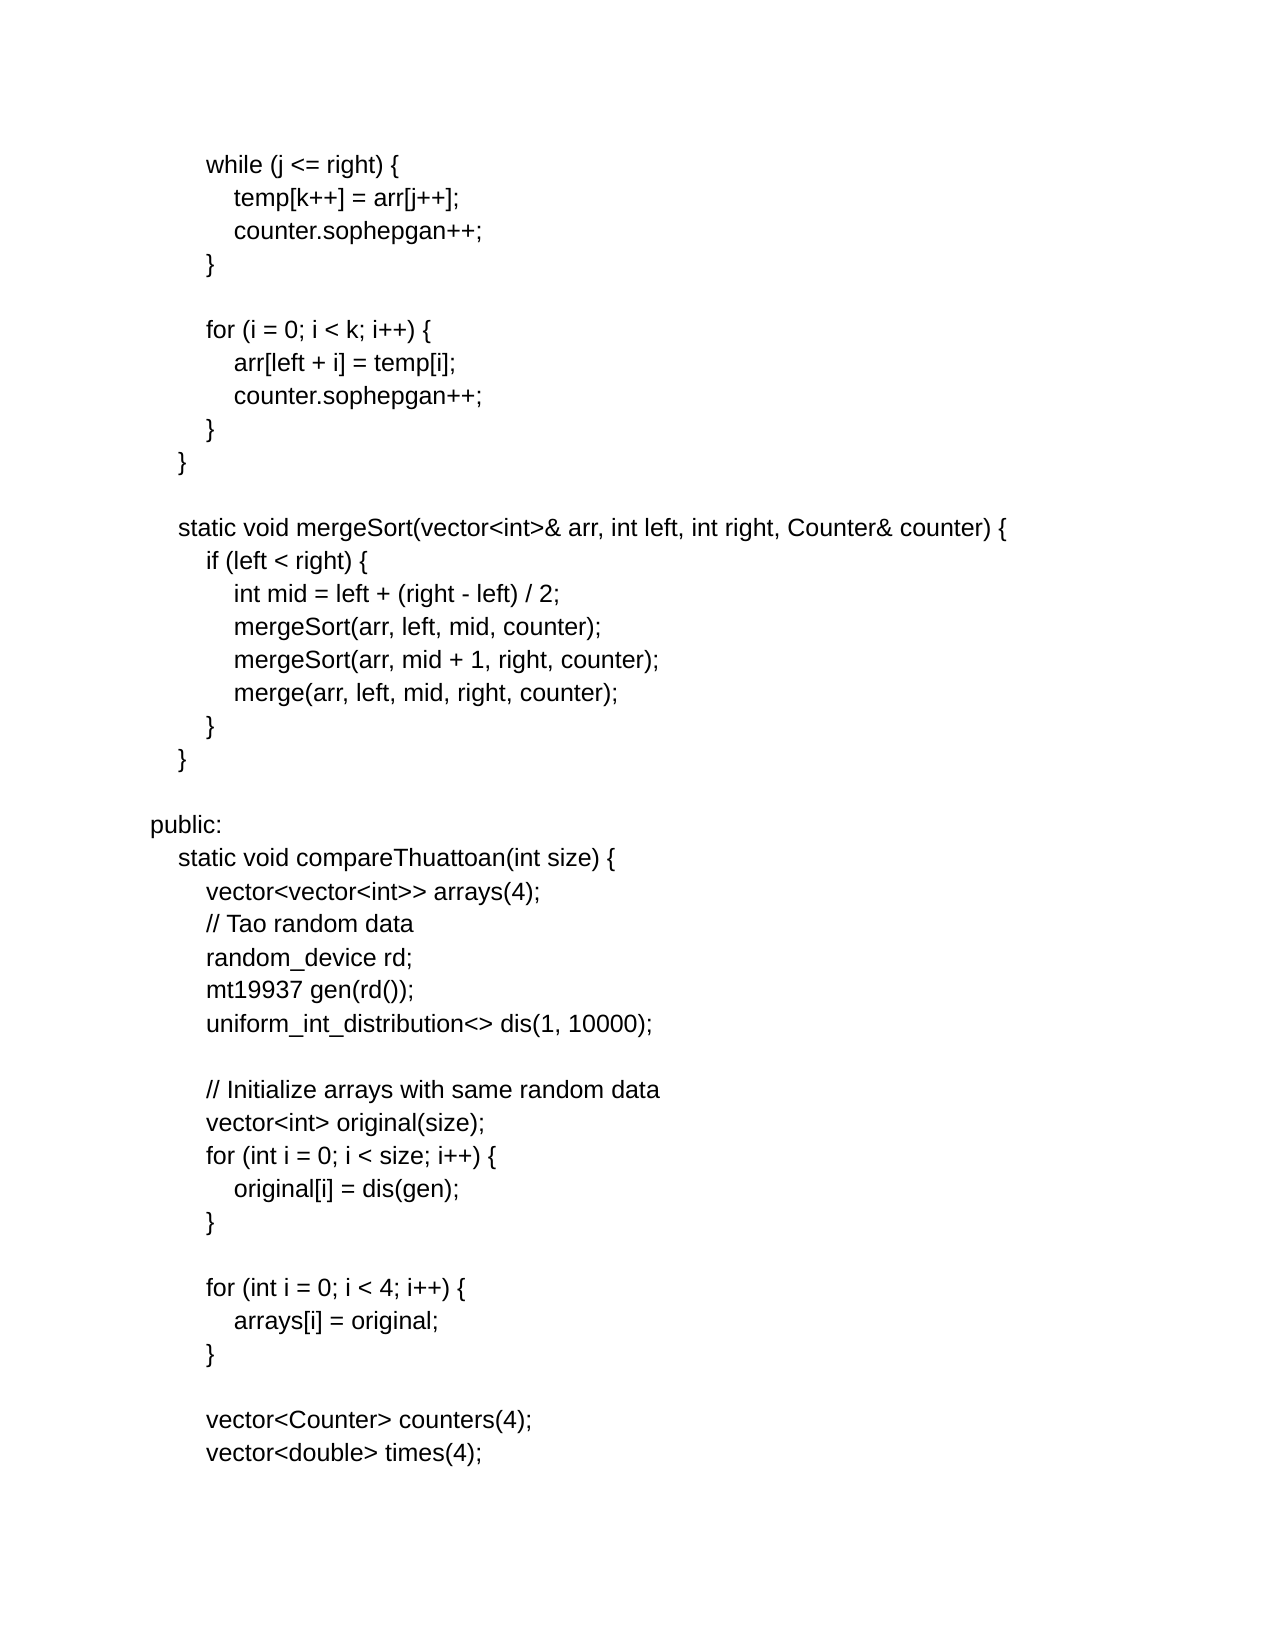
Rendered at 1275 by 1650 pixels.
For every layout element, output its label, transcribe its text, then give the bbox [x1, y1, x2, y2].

text } [150, 711, 1125, 740]
text counter.sophepgan++; [150, 216, 1125, 245]
text vector<double> times(4); [150, 1438, 1125, 1467]
text for (i = 0; i < k; i++) { [150, 315, 1125, 344]
text } [150, 744, 1125, 773]
text mergeSort(arr, mid + 1, right, counter); [150, 645, 1125, 674]
text } [150, 249, 1125, 278]
text // Initialize arrays with same random data [150, 1074, 1125, 1103]
text } [150, 447, 1125, 476]
text original[i] = dis(gen); [150, 1174, 1125, 1202]
text } [150, 1339, 1125, 1367]
text arr[left + i] = temp[i]; [150, 348, 1125, 377]
text vector<Counter> counters(4); [150, 1405, 1125, 1433]
text mt19937 gen(rd()); [150, 976, 1125, 1004]
text } [150, 1207, 1125, 1235]
text vector<int> original(size); [150, 1108, 1125, 1136]
text merge(arr, left, mid, right, counter); [150, 678, 1125, 707]
text arrays[i] = original; [150, 1306, 1125, 1334]
text if (left < right) { [150, 546, 1125, 575]
text random_device rd; [150, 942, 1125, 971]
text } [150, 414, 1125, 443]
text temp[k++] = arr[j++]; [150, 183, 1125, 212]
text while (j <= right) { [150, 150, 1125, 179]
text mergeSort(arr, left, mid, counter); [150, 612, 1125, 641]
text public: [150, 810, 1125, 839]
text static void compareThuattoan(int size) { [150, 843, 1125, 872]
text for (int i = 0; i < size; i++) { [150, 1141, 1125, 1169]
text // Tao random data [150, 909, 1125, 938]
text int mid = left + (right - left) / 2; [150, 579, 1125, 608]
text vector<vector<int>> arrays(4); [150, 876, 1125, 905]
text counter.sophepgan++; [150, 381, 1125, 410]
text static void mergeSort(vector<int>& arr, int left, int right, Counter& counter) { [150, 513, 1125, 542]
text uniform_int_distribution<> dis(1, 10000); [150, 1008, 1125, 1037]
text for (int i = 0; i < 4; i++) { [150, 1273, 1125, 1301]
